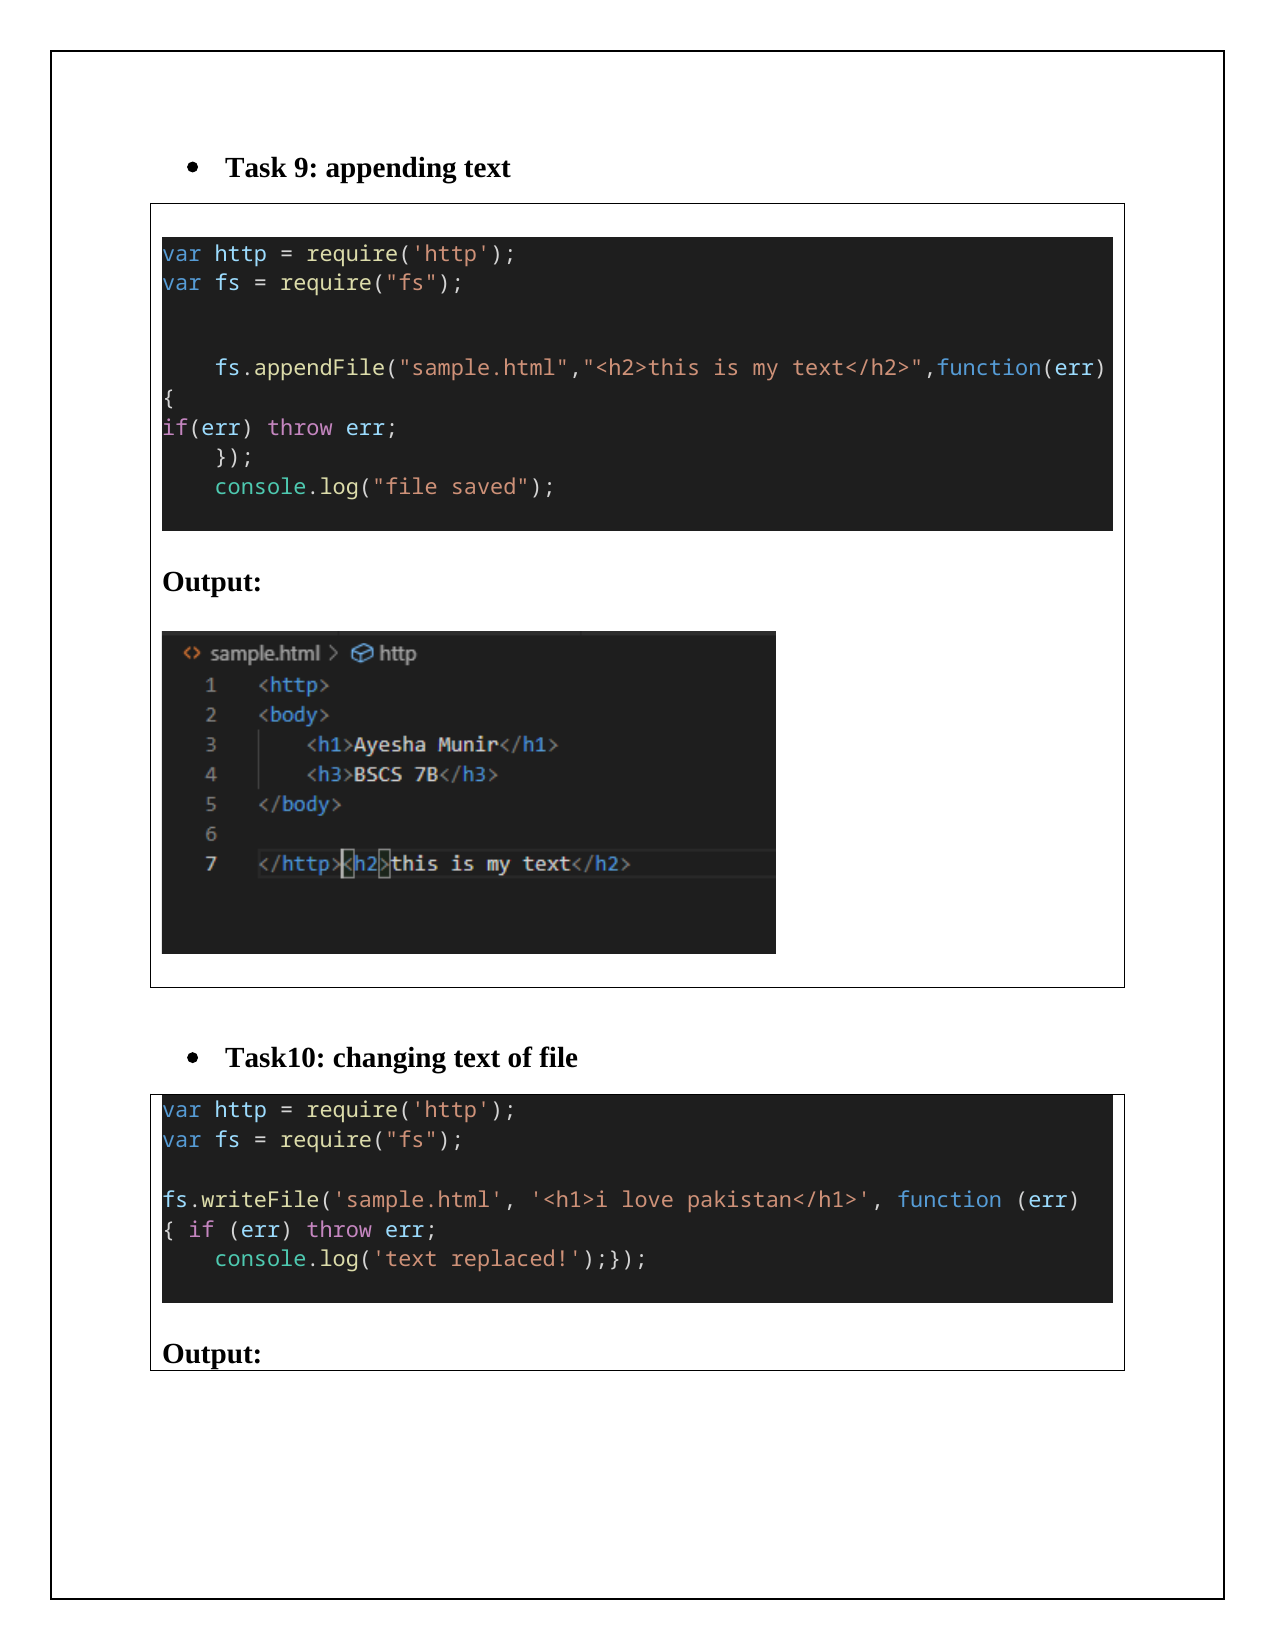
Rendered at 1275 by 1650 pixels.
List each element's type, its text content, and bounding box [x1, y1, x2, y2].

table_header var http = require('http'); var fs = require("fs"); fs.appendFile("sample.html","<h2>this is my text</h2>",function(err){ if(err) throw err; }); console.log("file saved"); Output: [151, 204, 1124, 987]
picture [161, 631, 776, 954]
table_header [151, 1095, 1124, 1370]
list Task 9: appending text [187, 150, 1125, 184]
list Task10: changing text of file [187, 1041, 1125, 1074]
